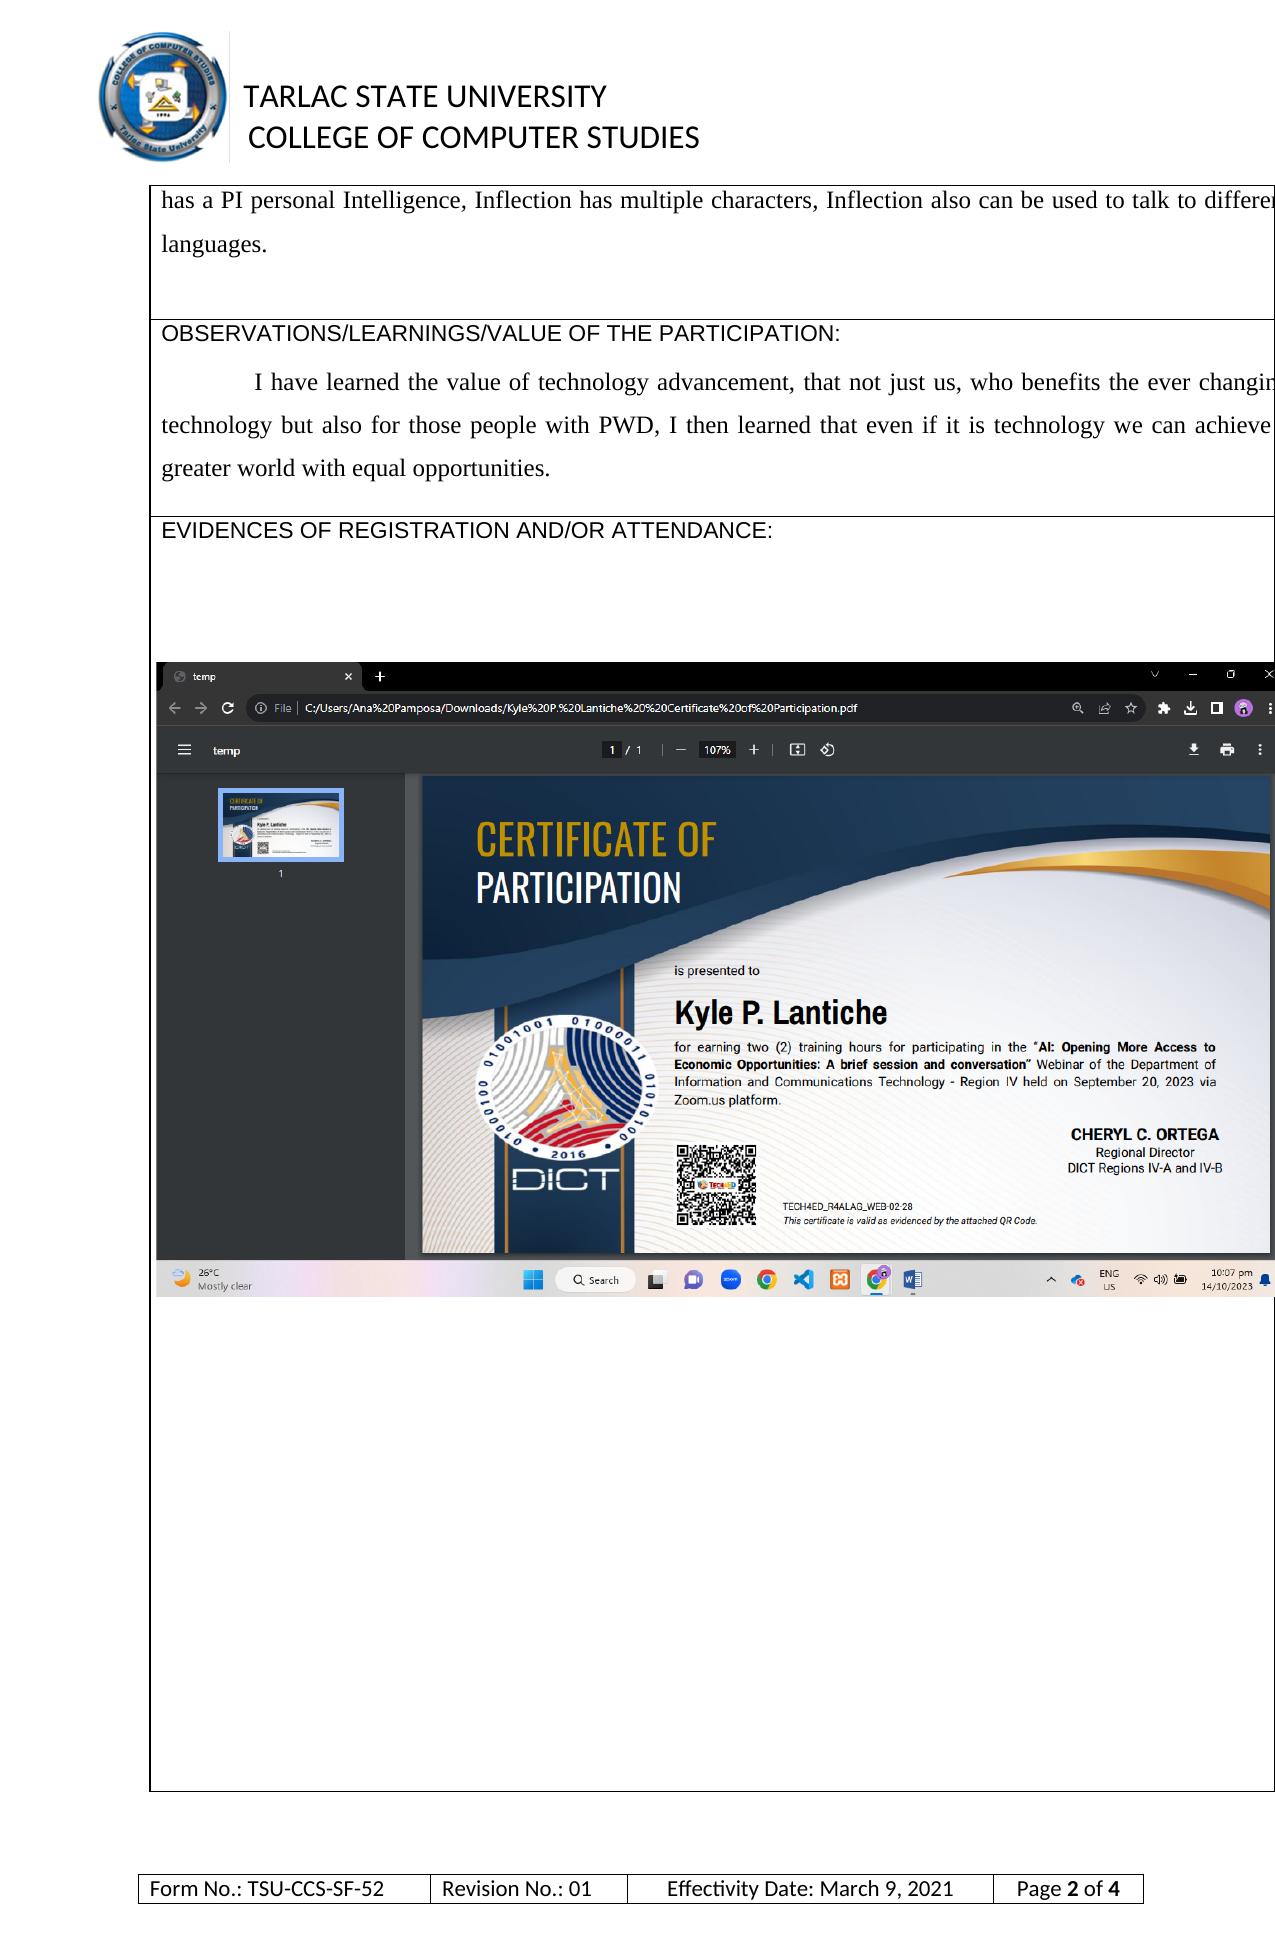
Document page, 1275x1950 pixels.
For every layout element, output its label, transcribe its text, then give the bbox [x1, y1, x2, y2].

table_cell OBSERVATIONS/LEARNINGS/VALUE OF THE PARTICIPATION: I have learned the value of technology advancement, that not just us, who benefits the ever changing technology but also for those people with PWD, I then learned that even if it is technology we can achieve a greater world with equal opportunities. [151, 320, 1274, 516]
picture [156, 662, 1275, 1297]
picture [97, 30, 230, 163]
table_cell EVIDENCES OF REGISTRATION AND/OR ATTENDANCE: [151, 517, 1274, 1791]
